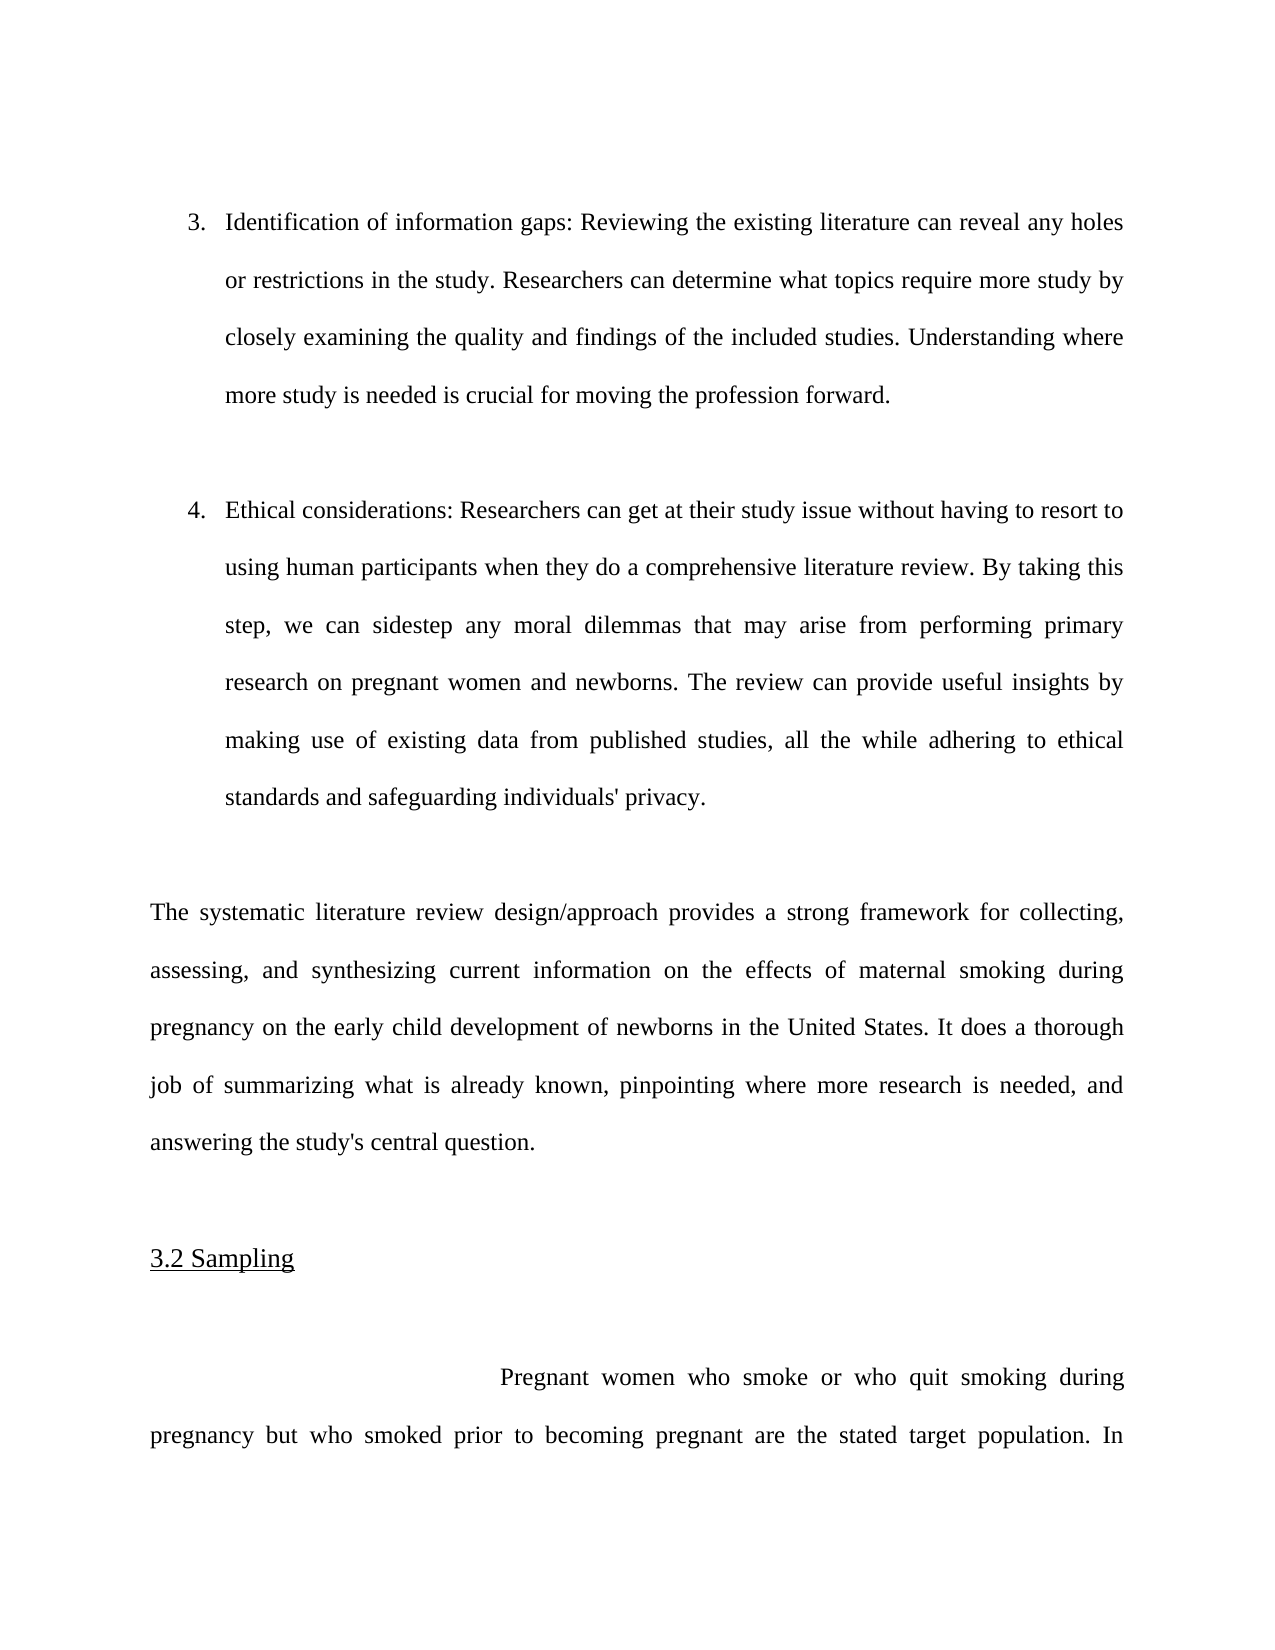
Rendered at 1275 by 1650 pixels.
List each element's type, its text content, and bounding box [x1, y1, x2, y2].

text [150, 1362, 1125, 1448]
text The systematic literature review design/approach provides a strong framework for collecting, assessing, and synthesizing current information on the effects of maternal smoking during pregnancy on the early child development of newborns in the United States. It does a thorough job of summarizing what is already known, pinpointing where more research is needed, and answering the study's central question. [150, 897, 1125, 1156]
subtitle 3.2 Sampling [150, 1242, 1125, 1274]
list Identification of information gaps: Reviewing the existing literature can reveal any holes or restrictions in the study. Researchers can determine what topics require more study by closely examining the quality and findings of the included studies. Understanding where more study is needed is crucial for moving the profession forward. [187, 207, 1125, 409]
list Ethical considerations: Researchers can get at their study issue without having to resort to using human participants when they do a comprehensive literature review. By taking this step, we can sidestep any moral dilemmas that may arise from performing primary research on pregnant women and newborns. The review can provide useful insights by making use of existing data from published studies, all the while adhering to ethical standards and safeguarding individuals' privacy. [187, 495, 1125, 811]
